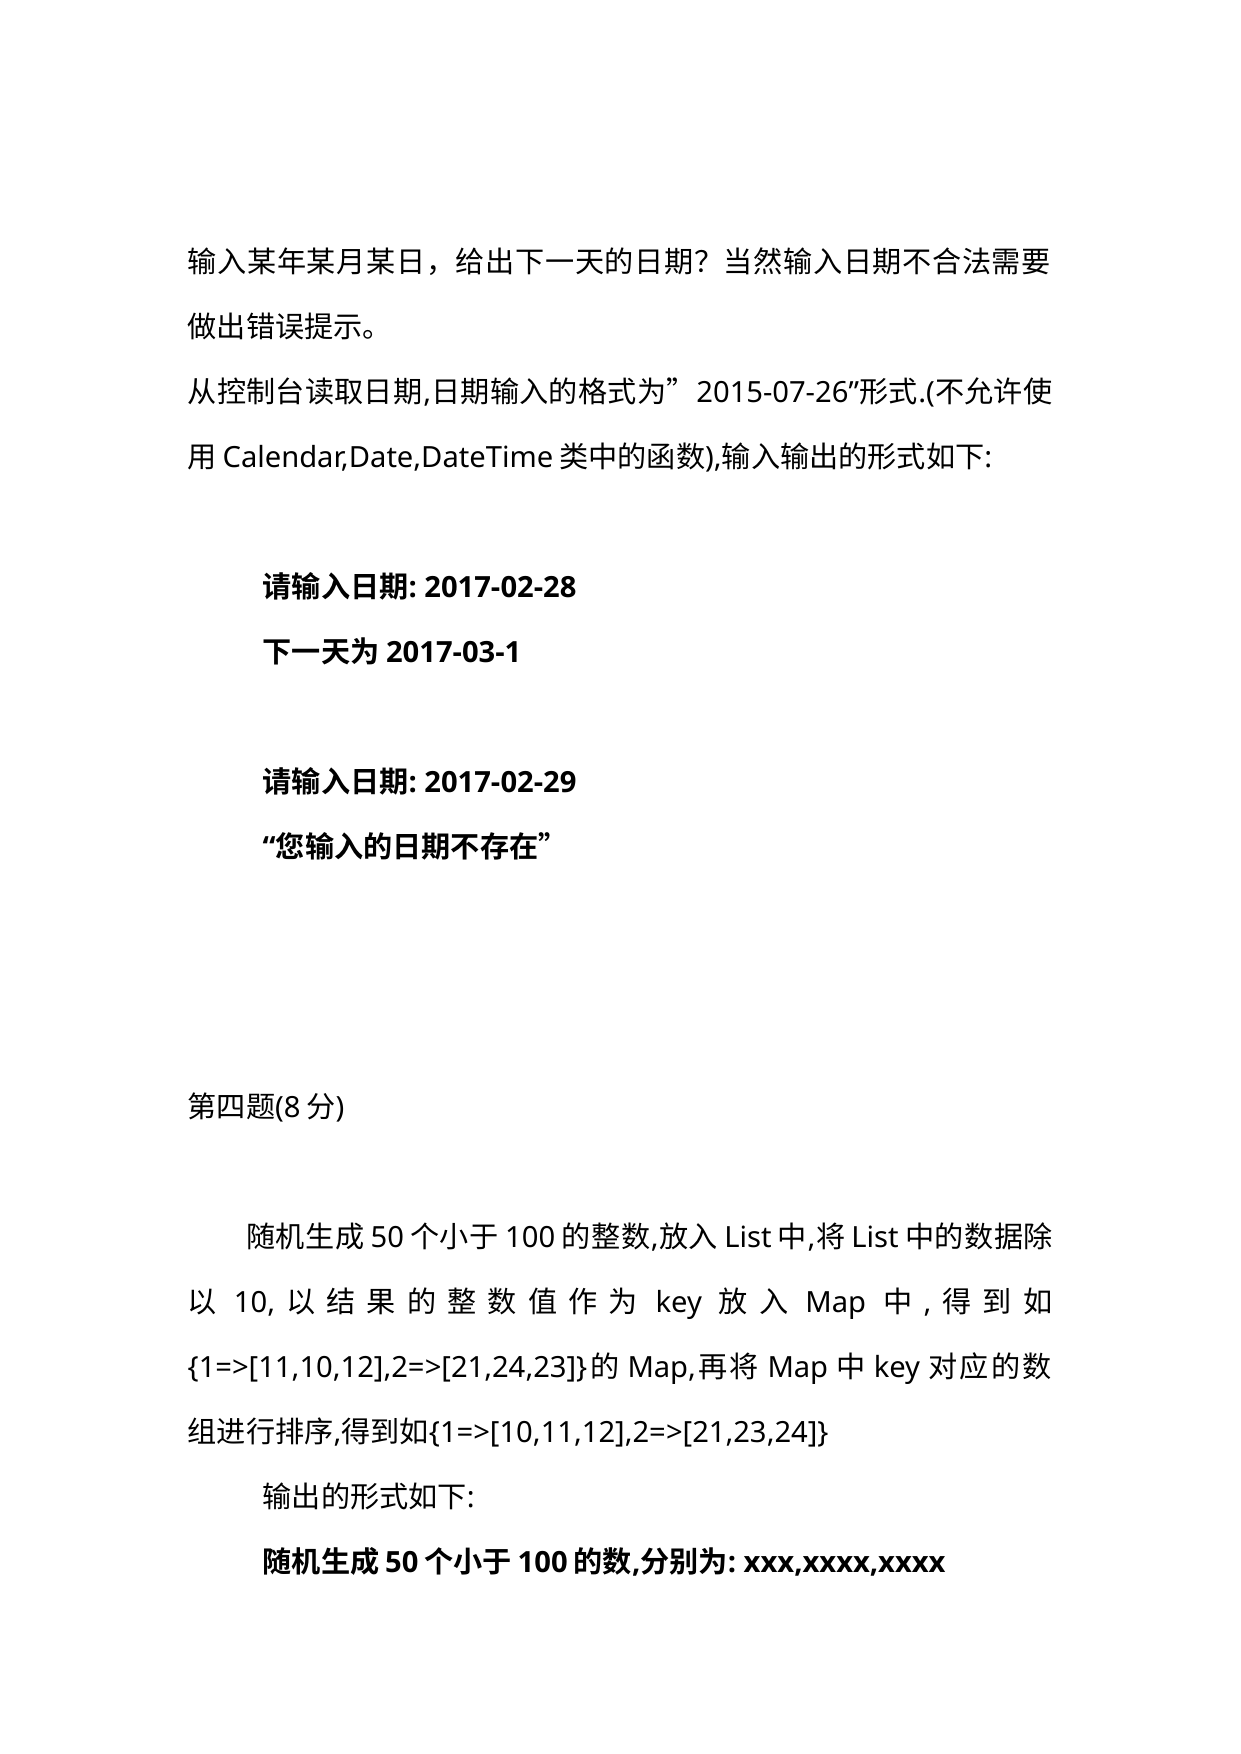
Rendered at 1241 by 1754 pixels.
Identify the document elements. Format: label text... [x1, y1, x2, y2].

text 输入某年某月某日，给出下一天的日期？当然输入日期不合法需要做出错误提示。 [187, 227, 1053, 357]
text 第四题(8分) [187, 1072, 1053, 1137]
list 请输入日期: 2017-02-28 [262, 552, 1053, 617]
list 下一天为 2017-03-1 [262, 617, 1053, 682]
text 从控制台读取日期,日期输入的格式为”2015-07-26”形式.(不允许使用Calendar,Date,DateTime类中的函数),输入输出的形式如下: [187, 357, 1053, 487]
text 随机生成50个小于100的整数,放入List中,将List中的数据除以10,以结果的整数值作为key放入Map中,得到如{1=>[11,10,12],2=>[21,24,23]}的Map,再将Map中key对应的数组进行排序,得到如{1=>[10,11,12],2=>[21,23,24]} [187, 1202, 1053, 1462]
list “您输入的日期不存在” [262, 812, 1053, 877]
list 请输入日期: 2017-02-29 [262, 747, 1053, 812]
list 随机生成50个小于100的数,分别为: xxx,xxxx,xxxx [262, 1527, 1053, 1592]
list 输出的形式如下: [262, 1462, 1053, 1527]
